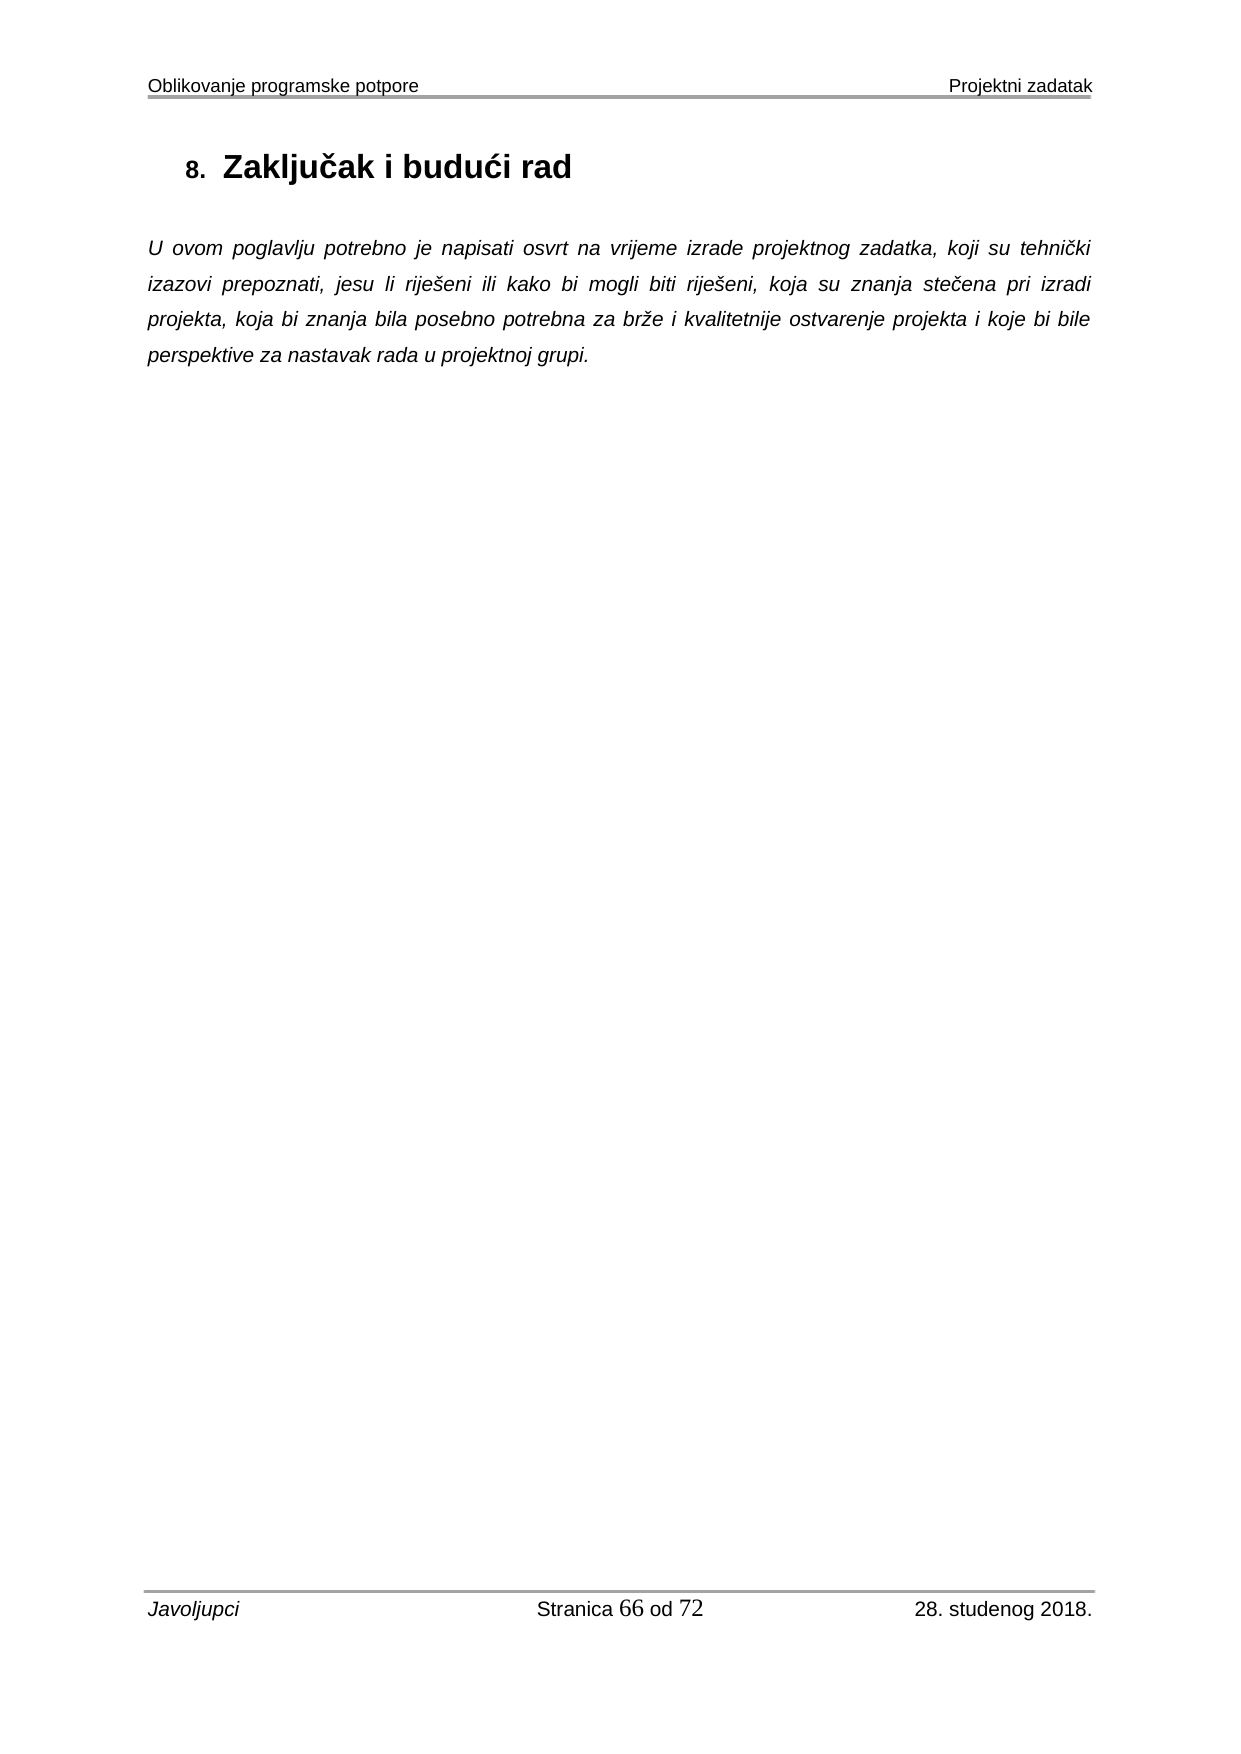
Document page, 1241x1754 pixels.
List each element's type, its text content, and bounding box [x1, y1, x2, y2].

picture [147, 95, 1092, 99]
subtitle Zaključak i budući rad [185, 148, 1093, 186]
text U ovom poglavlju potrebno je napisati osvrt na vrijeme izrade projektnog zadatka, koji su tehnički izazovi prepoznati, jesu li riješeni ili kako bi mogli biti riješeni, koja su znanja stečena pri izradi projekta, koja bi znanja bila posebno potrebna za brže i kvalitetnije ostvarenje projekta i koje bi bile perspektive za nastavak rada u projektnoj grupi. [148, 235, 1093, 367]
